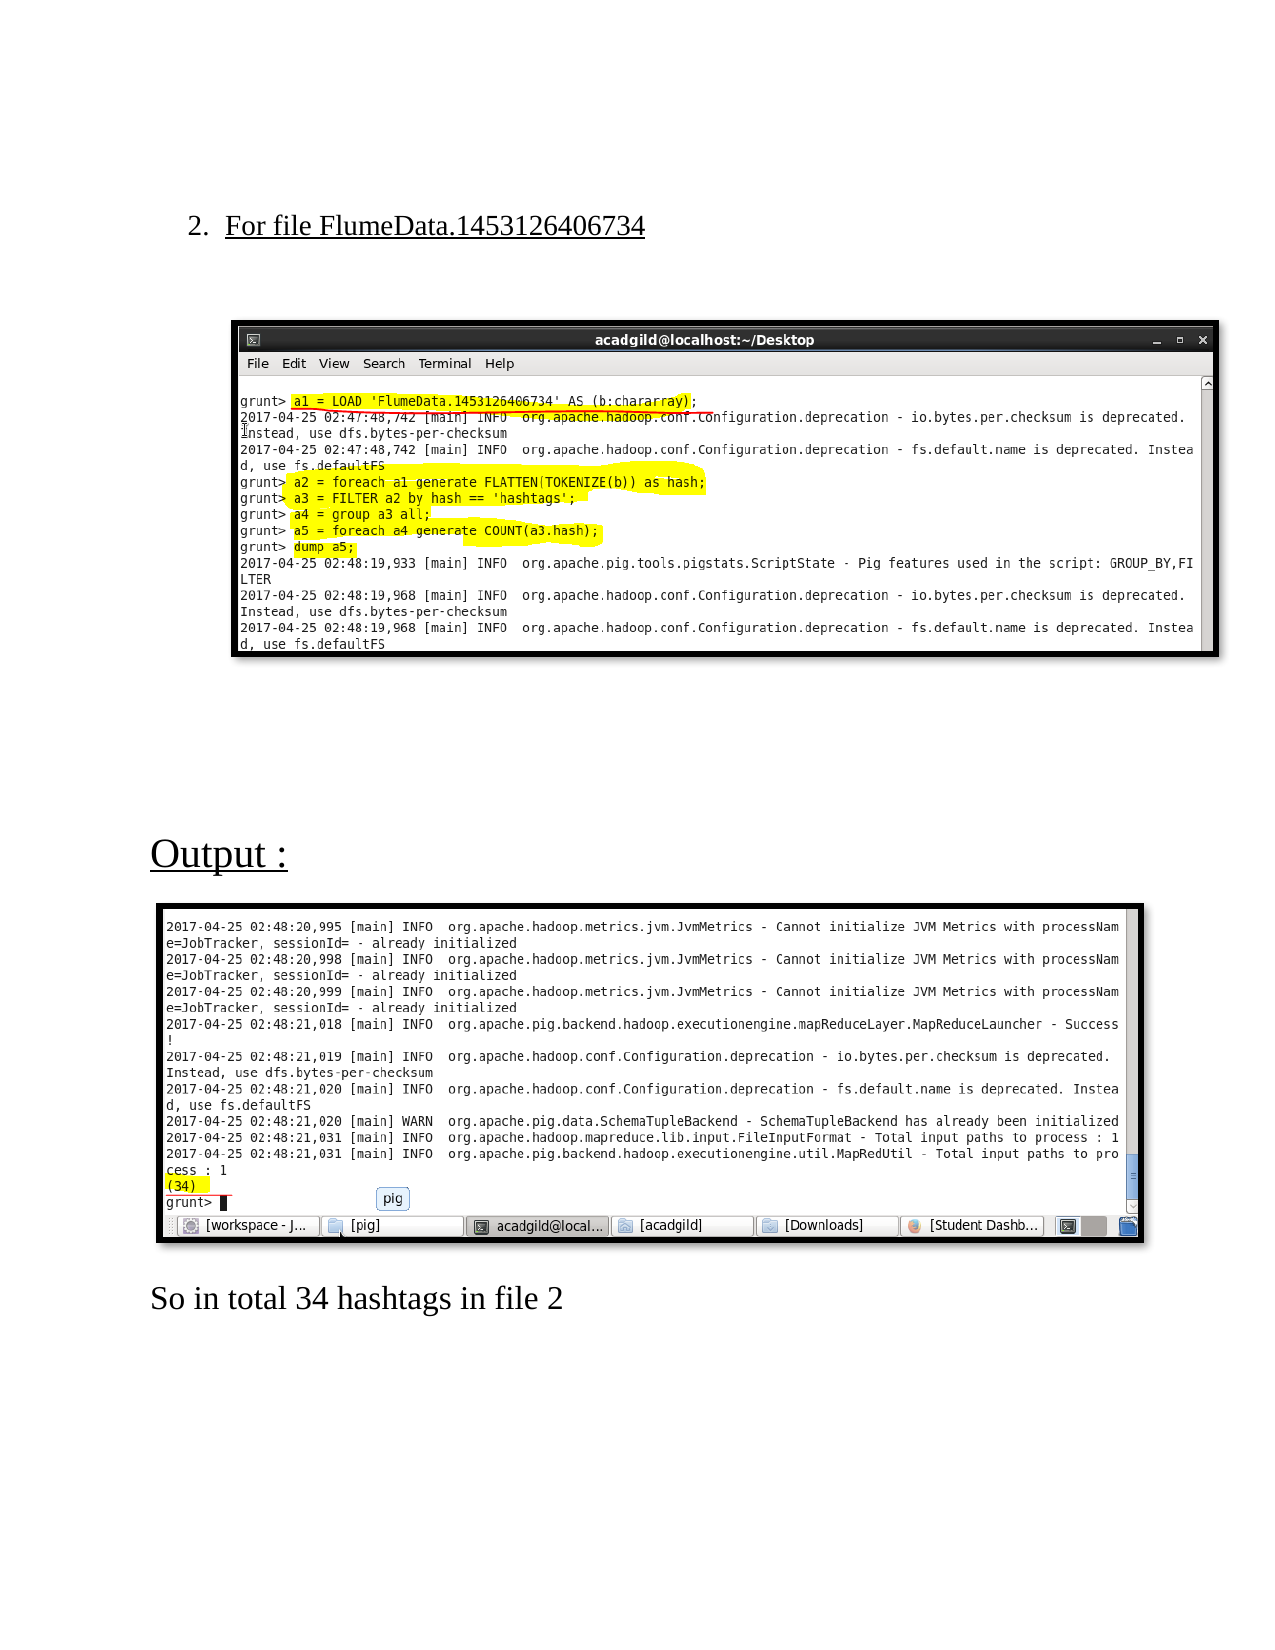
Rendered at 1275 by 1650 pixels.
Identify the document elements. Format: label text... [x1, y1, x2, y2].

picture [163, 909, 1138, 1237]
list For file FlumeData.1453126406734 [187, 208, 1125, 242]
text So in total 34 hashtags in file 2 [150, 1278, 1125, 1317]
text Output : [150, 829, 1125, 877]
picture [238, 326, 1213, 651]
